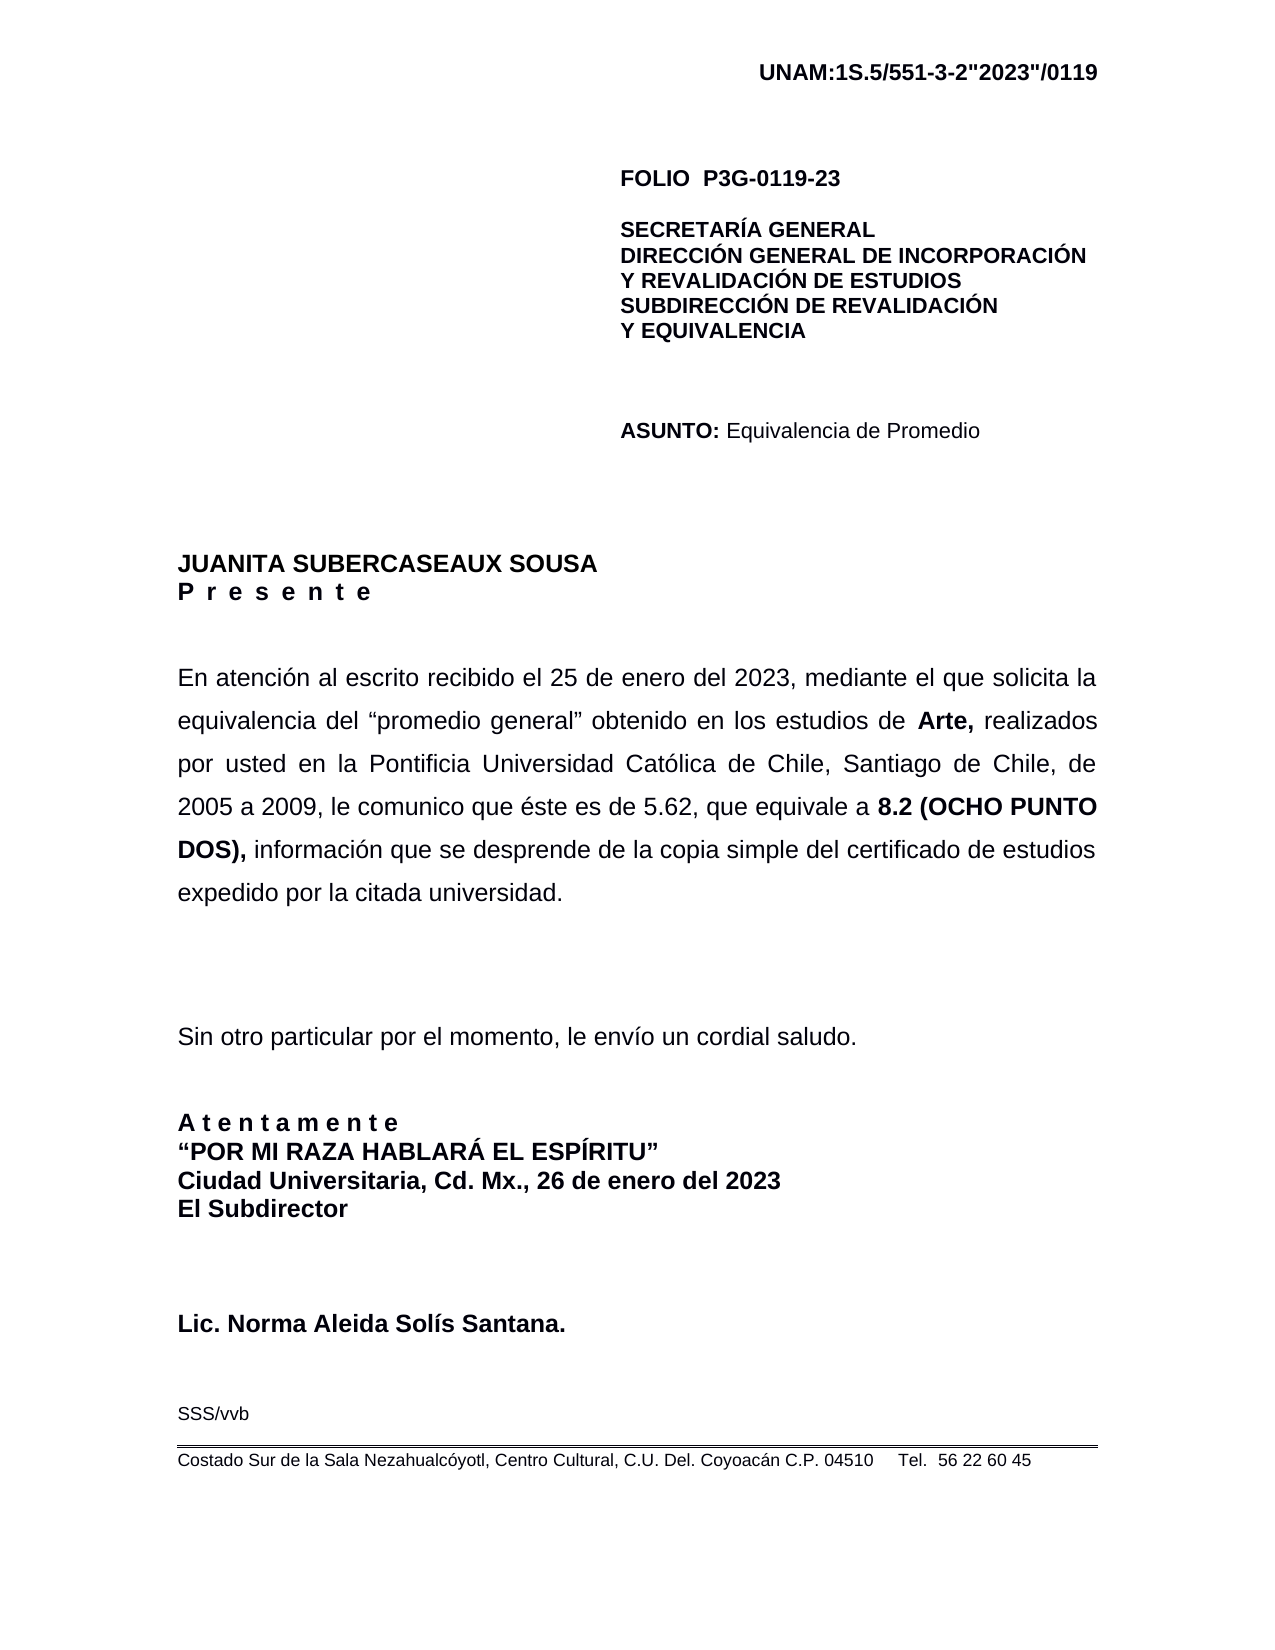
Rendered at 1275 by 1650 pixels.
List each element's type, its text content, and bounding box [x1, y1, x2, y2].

text “POR MI RAZA HABLARÁ EL ESPÍRITU” [177, 1137, 1093, 1166]
text Costado Sur de la Sala Nezahualcóyotl, Centro Cultural, C.U. Del. Coyoacán C.P. 04510 Tel. 56 22 60 45 [177, 1448, 1098, 1470]
text Lic. Norma Aleida Solís Santana. [177, 1309, 1098, 1338]
text Y REVALIDACIÓN DE ESTUDIOS [620, 268, 1098, 293]
text DIRECCIÓN GENERAL DE INCORPORACIÓN [620, 242, 1098, 268]
subtitle El Subdirector [177, 1194, 1093, 1223]
text SSS/vvb [177, 1403, 1098, 1424]
text UNAM:1S.5/551-3-2"2023"/0119 [646, 59, 1098, 86]
text ASUNTO: Equivalencia de Promedio [620, 418, 1098, 443]
text SUBDIRECCIÓN DE REVALIDACIÓN [620, 293, 1098, 318]
text JUANITA SUBERCASEAUX SOUSA [177, 549, 1098, 577]
text FOLIO P3G-0119-23 [620, 164, 1098, 191]
text En atención al escrito recibido el 25 de enero del 2023, mediante el que solicita la equivalencia del “promedio general” obtenido en los estudios de Arte, realizados por usted en la Pontificia Universidad Católica de Chile, Santiago de Chile, de 2005 a 2009, le comunico que éste es de 5.62, que equivale a 8.2 (OCHO PUNTO DOS), información que se desprende de la copia simple del certificado de estudios expedido por la citada universidad. [177, 662, 1098, 907]
text Y EQUIVALENCIA [620, 318, 1098, 343]
text SECRETARÍA GENERAL [620, 217, 1098, 242]
text Ciudad Universitaria, Cd. Mx., 26 de enero del 2023 [177, 1166, 1093, 1194]
text Sin otro particular por el momento, le envío un cordial saludo. [177, 1022, 1092, 1051]
text Presente [177, 577, 1098, 606]
subtitle A t e n t a m e n t e [177, 1108, 1093, 1137]
